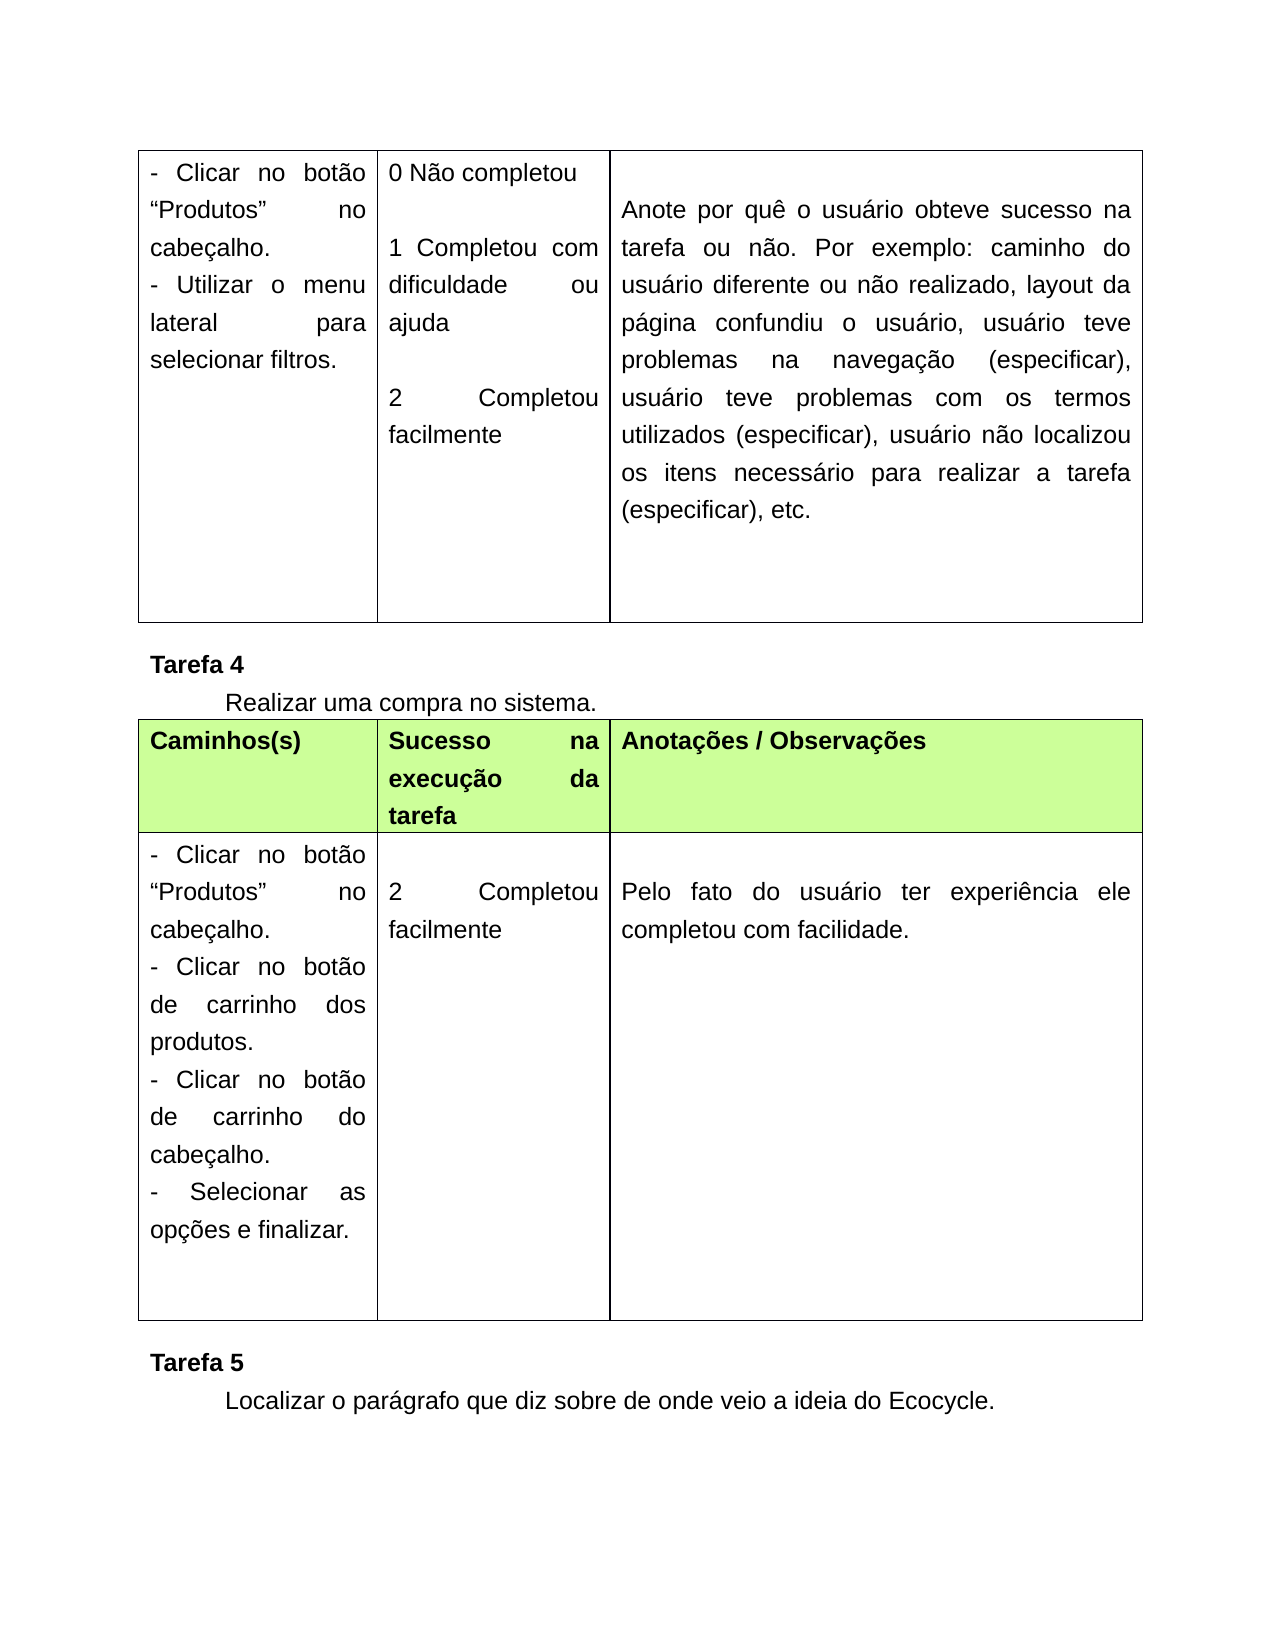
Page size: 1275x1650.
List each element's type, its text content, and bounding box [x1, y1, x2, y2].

table_cell - Clicar no botão “Produtos” no cabeçalho. - Utilizar o menu lateral para selecionar filtros. [139, 151, 377, 622]
table_cell 2 Completou facilmente [378, 833, 609, 1320]
text Realizar uma compra no sistema. [150, 681, 1125, 719]
text Tarefa 4 [150, 644, 1125, 681]
table_cell Anote por quê o usuário obteve sucesso na tarefa ou não. Por exemplo: caminho do usuário diferente ou não realizado, layout da página confundiu o usuário, usuário teve problemas na navegação (especificar), usuário teve problemas com os termos utilizados (especificar), usuário não localizou os itens necessário para realizar a tarefa (especificar), etc. [611, 151, 1142, 622]
text Tarefa 5 [150, 1342, 1125, 1379]
table_cell 0 Não completou 1 Completou com dificuldade ou ajuda 2 Completou facilmente [378, 151, 609, 622]
table_cell - Clicar no botão “Produtos” no cabeçalho. - Clicar no botão de carrinho dos produtos. - Clicar no botão de carrinho do cabeçalho. - Selecionar as opções e finalizar. [139, 833, 377, 1320]
table_cell Pelo fato do usuário ter experiência ele completou com facilidade. [611, 833, 1142, 1320]
text Localizar o parágrafo que diz sobre de onde veio a ideia do Ecocycle. [150, 1379, 1125, 1417]
table_header Anotações / Observações [611, 720, 1142, 832]
table_header Sucesso na execução da tarefa [378, 720, 609, 832]
table_header Caminhos(s) [139, 720, 377, 832]
